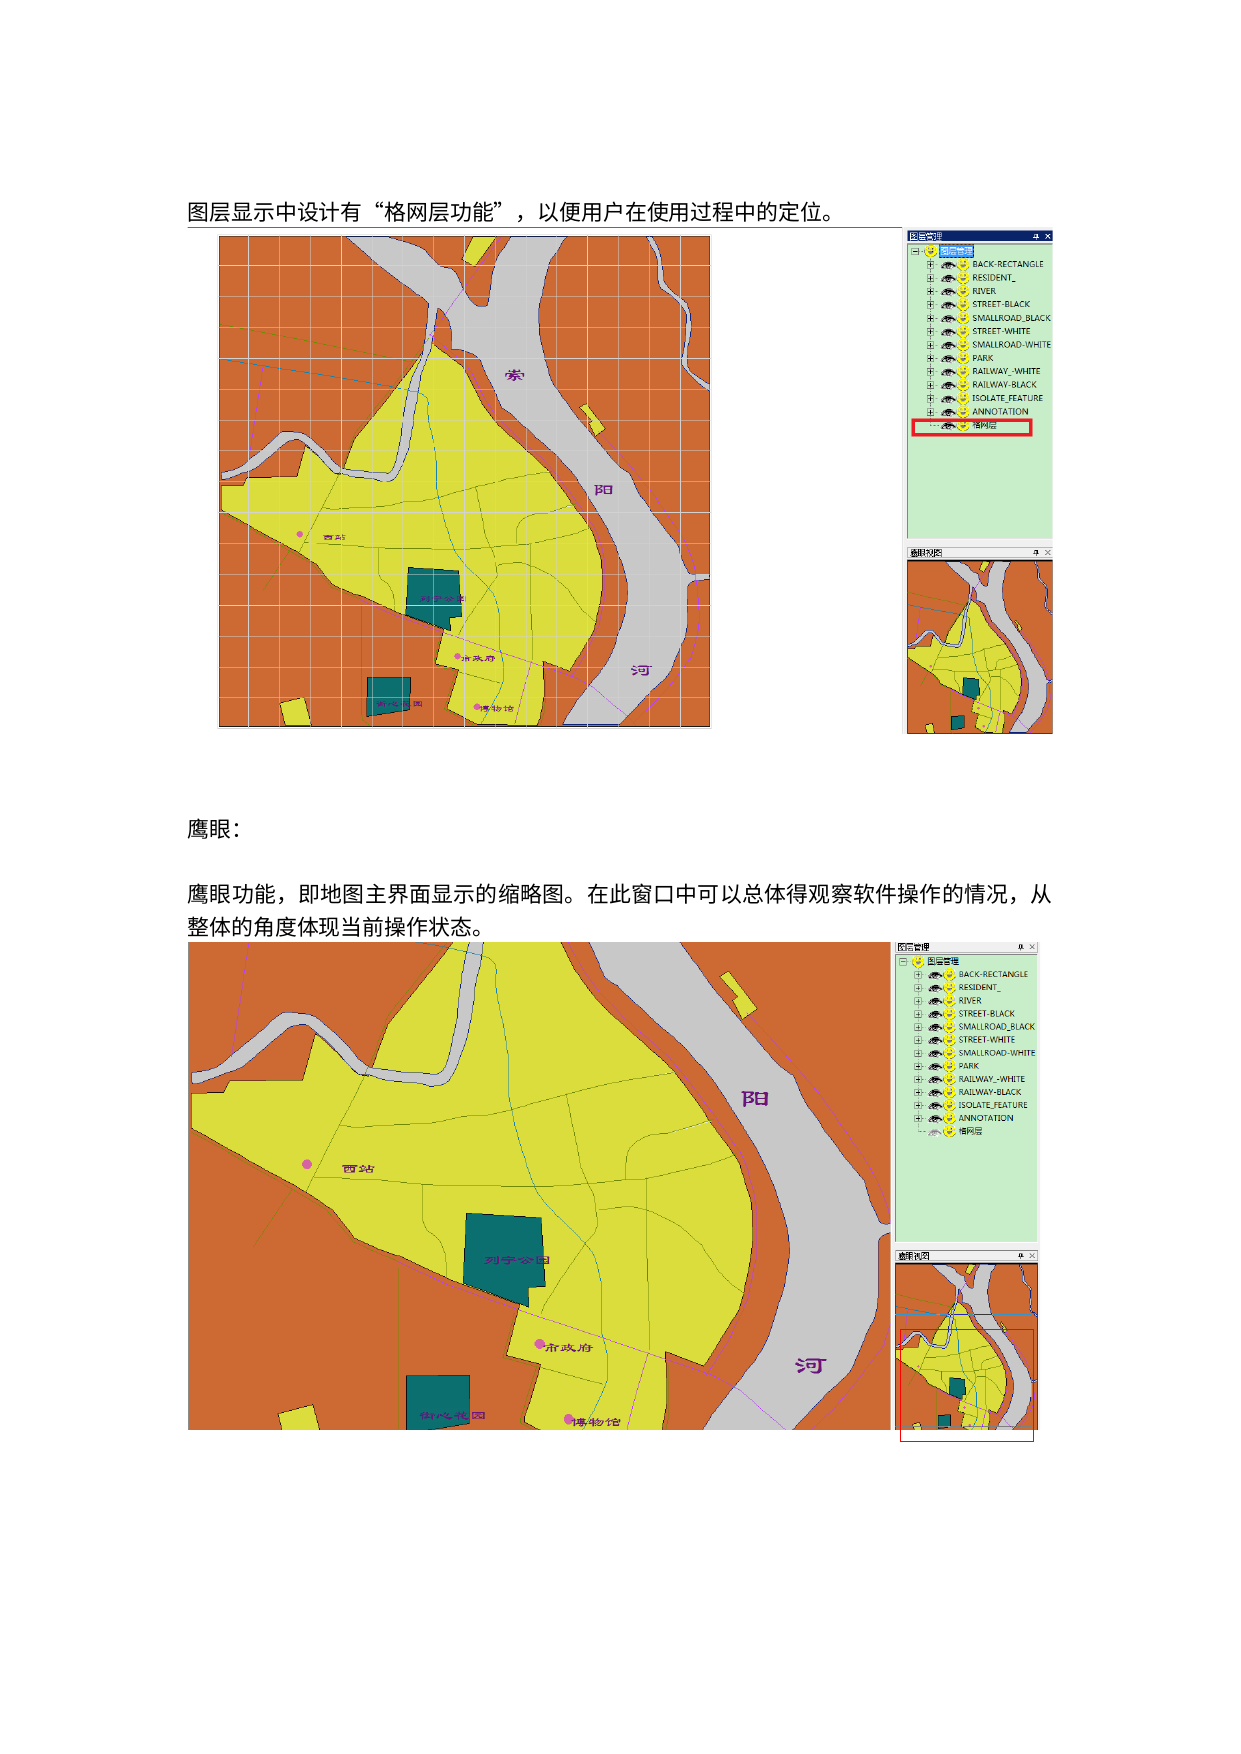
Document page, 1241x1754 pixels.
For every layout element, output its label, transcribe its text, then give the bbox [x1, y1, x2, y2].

picture [187, 227, 1053, 734]
picture [187, 942, 1041, 1430]
text 鹰眼： [187, 812, 1053, 844]
text 图层显示中设计有“格网层功能”，以便用户在使用过程中的定位。 [187, 194, 1053, 227]
text 鹰眼功能，即地图主界面显示的缩略图。在此窗口中可以总体得观察软件操作的情况，从整体的角度体现当前操作状态。 [187, 877, 1053, 942]
picture [901, 1330, 1033, 1430]
